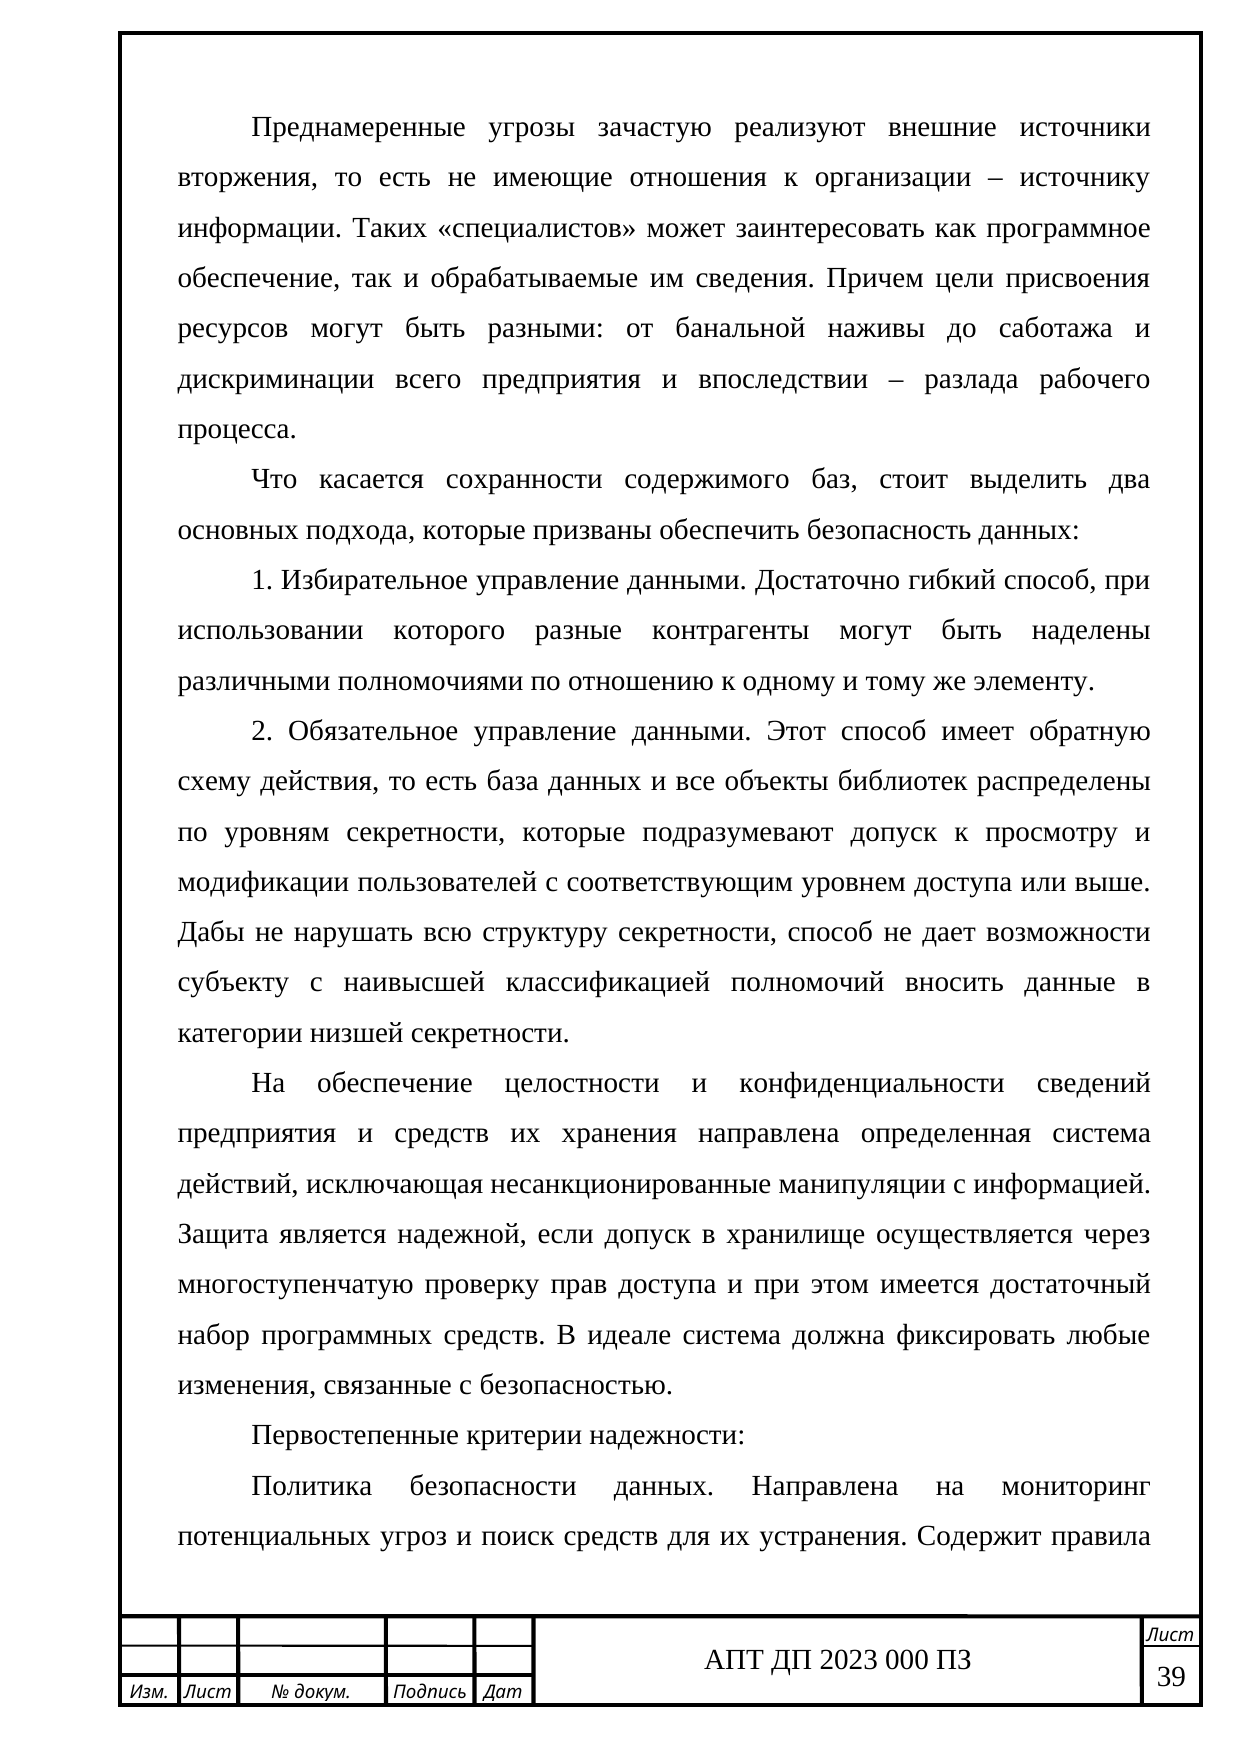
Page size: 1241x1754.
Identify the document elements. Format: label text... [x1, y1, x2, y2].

text Преднамеренные угрозы зачастую реализуют внешние источники вторжения, то есть не имеющие отношения к организации – источнику информации. Таких «специалистов» может заинтересовать как программное обеспечение, так и обрабатываемые им сведения. Причем цели присвоения ресурсов могут быть разными: от банальной наживы до саботажа и дискриминации всего предприятия и впоследствии – разлада рабочего процесса. [177, 109, 1152, 445]
text Первостепенные критерии надежности: [177, 1417, 1152, 1451]
text Что касается сохранности содержимого баз, стоит выделить два основных подхода, которые призваны обеспечить безопасность данных: [177, 461, 1152, 545]
text 1. Избирательное управление данными. Достаточно гибкий способ, при использовании которого разные контрагенты могут быть наделены различными полномочиями по отношению к одному и тому же элементу. [177, 562, 1152, 696]
text 2. Обязательное управление данными. Этот способ имеет обратную схему действия, то есть база данных и все объекты библиотек распределены по уровням секретности, которые подразумевают допуск к просмотру и модификации пользователей с соответствующим уровнем доступа или выше. Дабы не нарушать всю структуру секретности, способ не дает возможности субъекту с наивысшей классификацией полномочий вносить данные в категории низшей секретности. [177, 713, 1152, 1048]
text На обеспечение целостности и конфиденциальности сведений предприятия и средств их хранения направлена определенная система действий, исключающая несанкционированные манипуляции с информацией. Защита является надежной, если допуск в хранилище осуществляется через многоступенчатую проверку прав доступа и при этом имеется достаточный набор программных средств. В идеале система должна фиксировать любые изменения, связанные с безопасностью. [177, 1065, 1152, 1401]
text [177, 1468, 1152, 1552]
